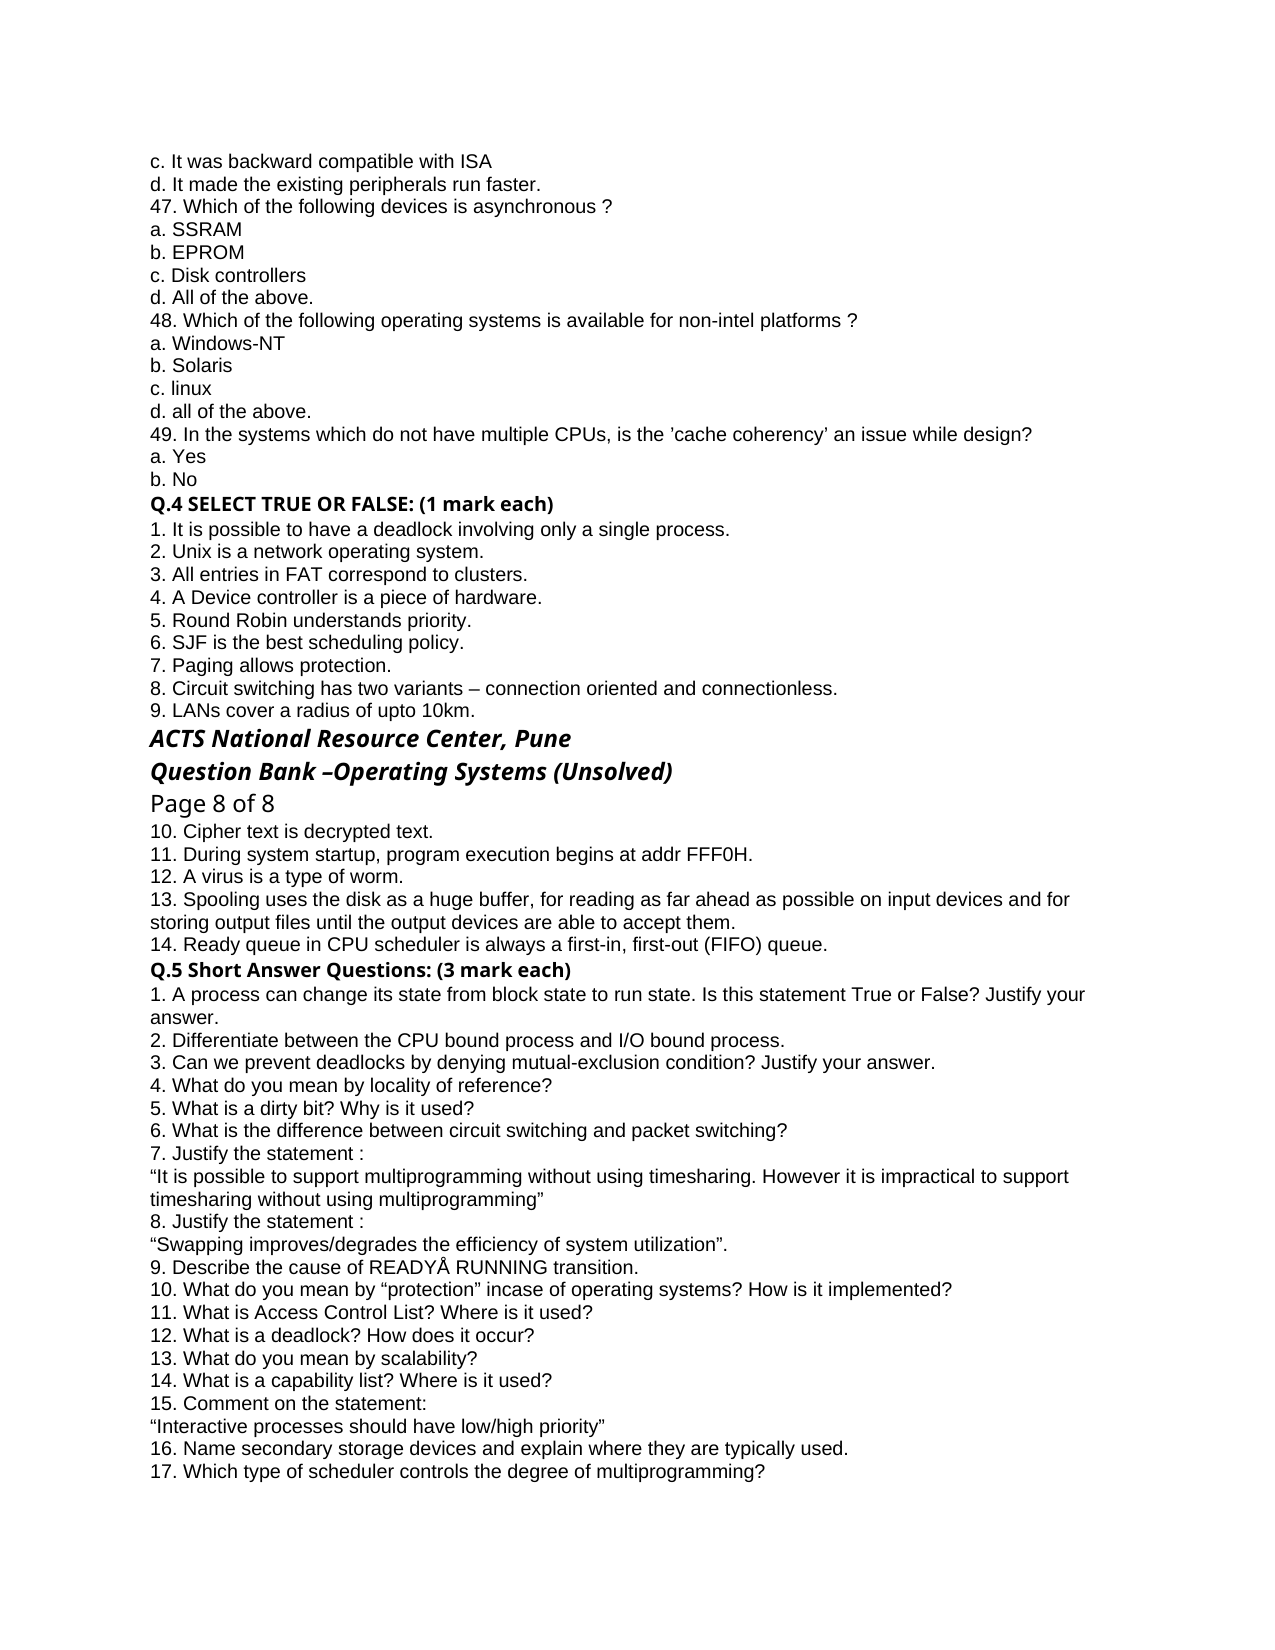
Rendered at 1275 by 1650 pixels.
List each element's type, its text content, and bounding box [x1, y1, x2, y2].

text 13. Spooling uses the disk as a huge buffer, for reading as far ahead as possible on input devices and for [150, 888, 1125, 911]
text 8. Justify the statement : [150, 1210, 1125, 1233]
text Q.4 SELECT TRUE OR FALSE: (1 mark each) [150, 491, 1125, 518]
text 15. Comment on the statement: [150, 1392, 1125, 1414]
text 7. Justify the statement : [150, 1142, 1125, 1165]
text 9. LANs cover a radius of upto 10km. [150, 699, 1125, 722]
text 49. In the systems which do not have multiple CPUs, is the ’cache coherency’ an issue while design? [150, 422, 1125, 445]
text 9. Describe the cause of READYÅ RUNNING transition. [150, 1256, 1125, 1278]
text a. Yes [150, 445, 1125, 468]
text 48. Which of the following operating systems is available for non-intel platforms ? [150, 309, 1125, 332]
text c. Disk controllers [150, 263, 1125, 286]
text 14. Ready queue in CPU scheduler is always a first-in, first-out (FIFO) queue. [150, 933, 1125, 956]
text b. EPROM [150, 241, 1125, 263]
text 3. All entries in FAT correspond to clusters. [150, 563, 1125, 586]
text 1. A process can change its state from block state to run state. Is this statement True or False? Justify your [150, 983, 1125, 1006]
text 11. What is Access Control List? Where is it used? [150, 1301, 1125, 1324]
text c. It was backward compatible with ISA [150, 150, 1125, 173]
text a. Windows-NT [150, 332, 1125, 354]
text 3. Can we prevent deadlocks by denying mutual-exclusion condition? Justify your answer. [150, 1051, 1125, 1074]
text storing output files until the output devices are able to accept them. [150, 911, 1125, 933]
text a. SSRAM [150, 218, 1125, 241]
text 47. Which of the following devices is asynchronous ? [150, 195, 1125, 218]
text 2. Differentiate between the CPU bound process and I/O bound process. [150, 1028, 1125, 1051]
text ACTS National Resource Center, Pune [150, 722, 1125, 754]
text 12. A virus is a type of worm. [150, 865, 1125, 888]
text b. No [150, 468, 1125, 491]
text 11. During system startup, program execution begins at addr FFF0H. [150, 842, 1125, 865]
text 10. Cipher text is decrypted text. [150, 820, 1125, 842]
text 17. Which type of scheduler controls the degree of multiprogramming? [150, 1460, 1125, 1483]
text Page 8 of 8 [150, 787, 1125, 820]
text 5. What is a dirty bit? Why is it used? [150, 1097, 1125, 1119]
text 6. SJF is the best scheduling policy. [150, 631, 1125, 654]
text 8. Circuit switching has two variants – connection oriented and connectionless. [150, 677, 1125, 699]
text 6. What is the difference between circuit switching and packet switching? [150, 1119, 1125, 1142]
text c. linux [150, 377, 1125, 400]
text 1. It is possible to have a deadlock involving only a single process. [150, 518, 1125, 540]
text 4. A Device controller is a piece of hardware. [150, 586, 1125, 608]
text answer. [150, 1006, 1125, 1028]
text 2. Unix is a network operating system. [150, 540, 1125, 563]
text 7. Paging allows protection. [150, 654, 1125, 677]
text 4. What do you mean by locality of reference? [150, 1074, 1125, 1097]
text d. It made the existing peripherals run faster. [150, 173, 1125, 195]
text 5. Round Robin understands priority. [150, 608, 1125, 631]
text “Swapping improves/degrades the efficiency of system utilization”. [150, 1233, 1125, 1256]
text 12. What is a deadlock? How does it occur? [150, 1324, 1125, 1346]
text d. All of the above. [150, 286, 1125, 309]
text 14. What is a capability list? Where is it used? [150, 1369, 1125, 1392]
text timesharing without using multiprogramming” [150, 1187, 1125, 1210]
text “It is possible to support multiprogramming without using timesharing. However it is impractical to support [150, 1165, 1125, 1187]
text “Interactive processes should have low/high priority” [150, 1414, 1125, 1437]
text b. Solaris [150, 354, 1125, 377]
text 13. What do you mean by scalability? [150, 1346, 1125, 1369]
text Question Bank –Operating Systems (Unsolved) [150, 754, 1125, 787]
text d. all of the above. [150, 400, 1125, 422]
text 16. Name secondary storage devices and explain where they are typically used. [150, 1437, 1125, 1460]
text 10. What do you mean by “protection” incase of operating systems? How is it implemented? [150, 1278, 1125, 1301]
text Q.5 Short Answer Questions: (3 mark each) [150, 956, 1125, 983]
